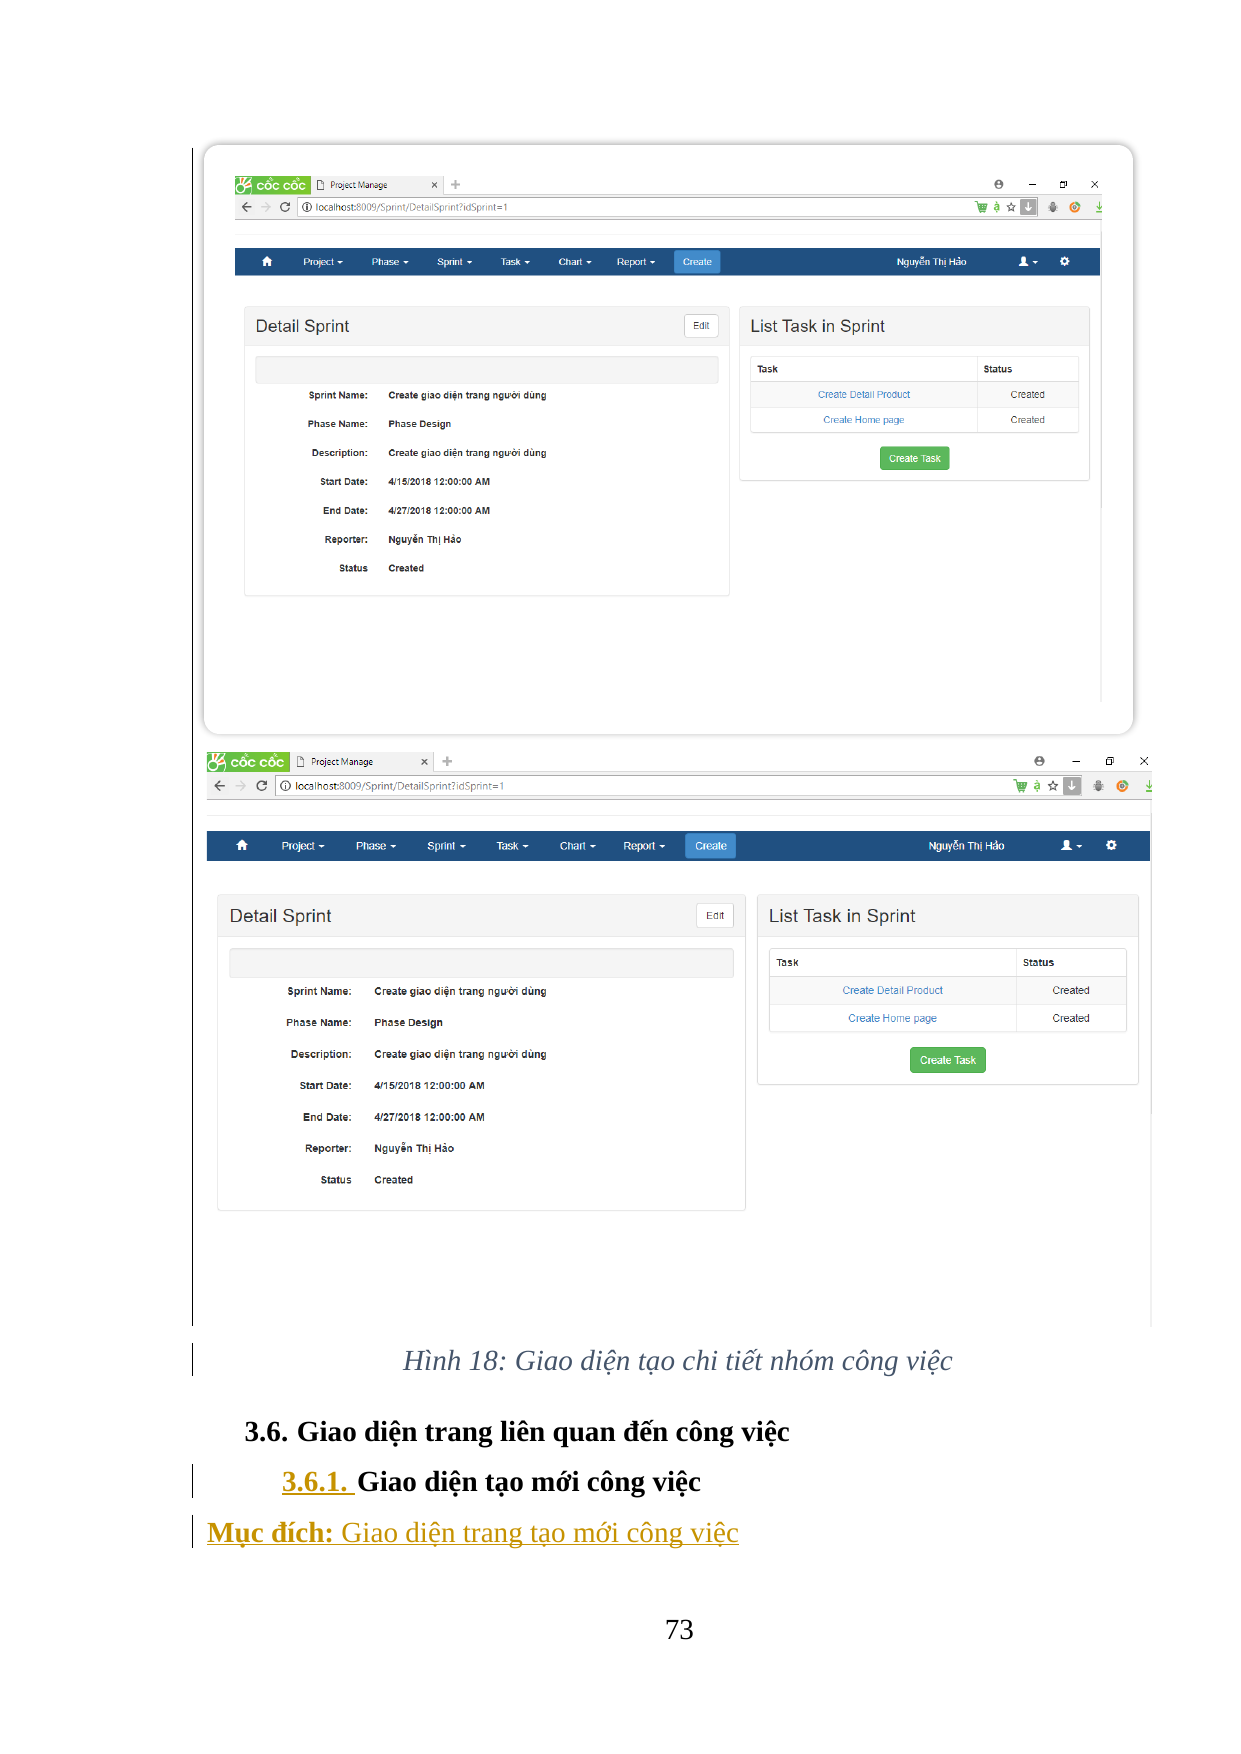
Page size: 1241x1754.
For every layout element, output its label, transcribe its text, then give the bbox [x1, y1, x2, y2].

list Giao diện trang liên quan đến công việc [244, 1414, 1152, 1448]
text Hình 18: Giao diện tạo chi tiết nhóm công việc [207, 1343, 1152, 1376]
picture [235, 176, 1102, 702]
list Giao diện tạo mới công việc [282, 1464, 1152, 1498]
picture [206, 752, 1152, 1327]
